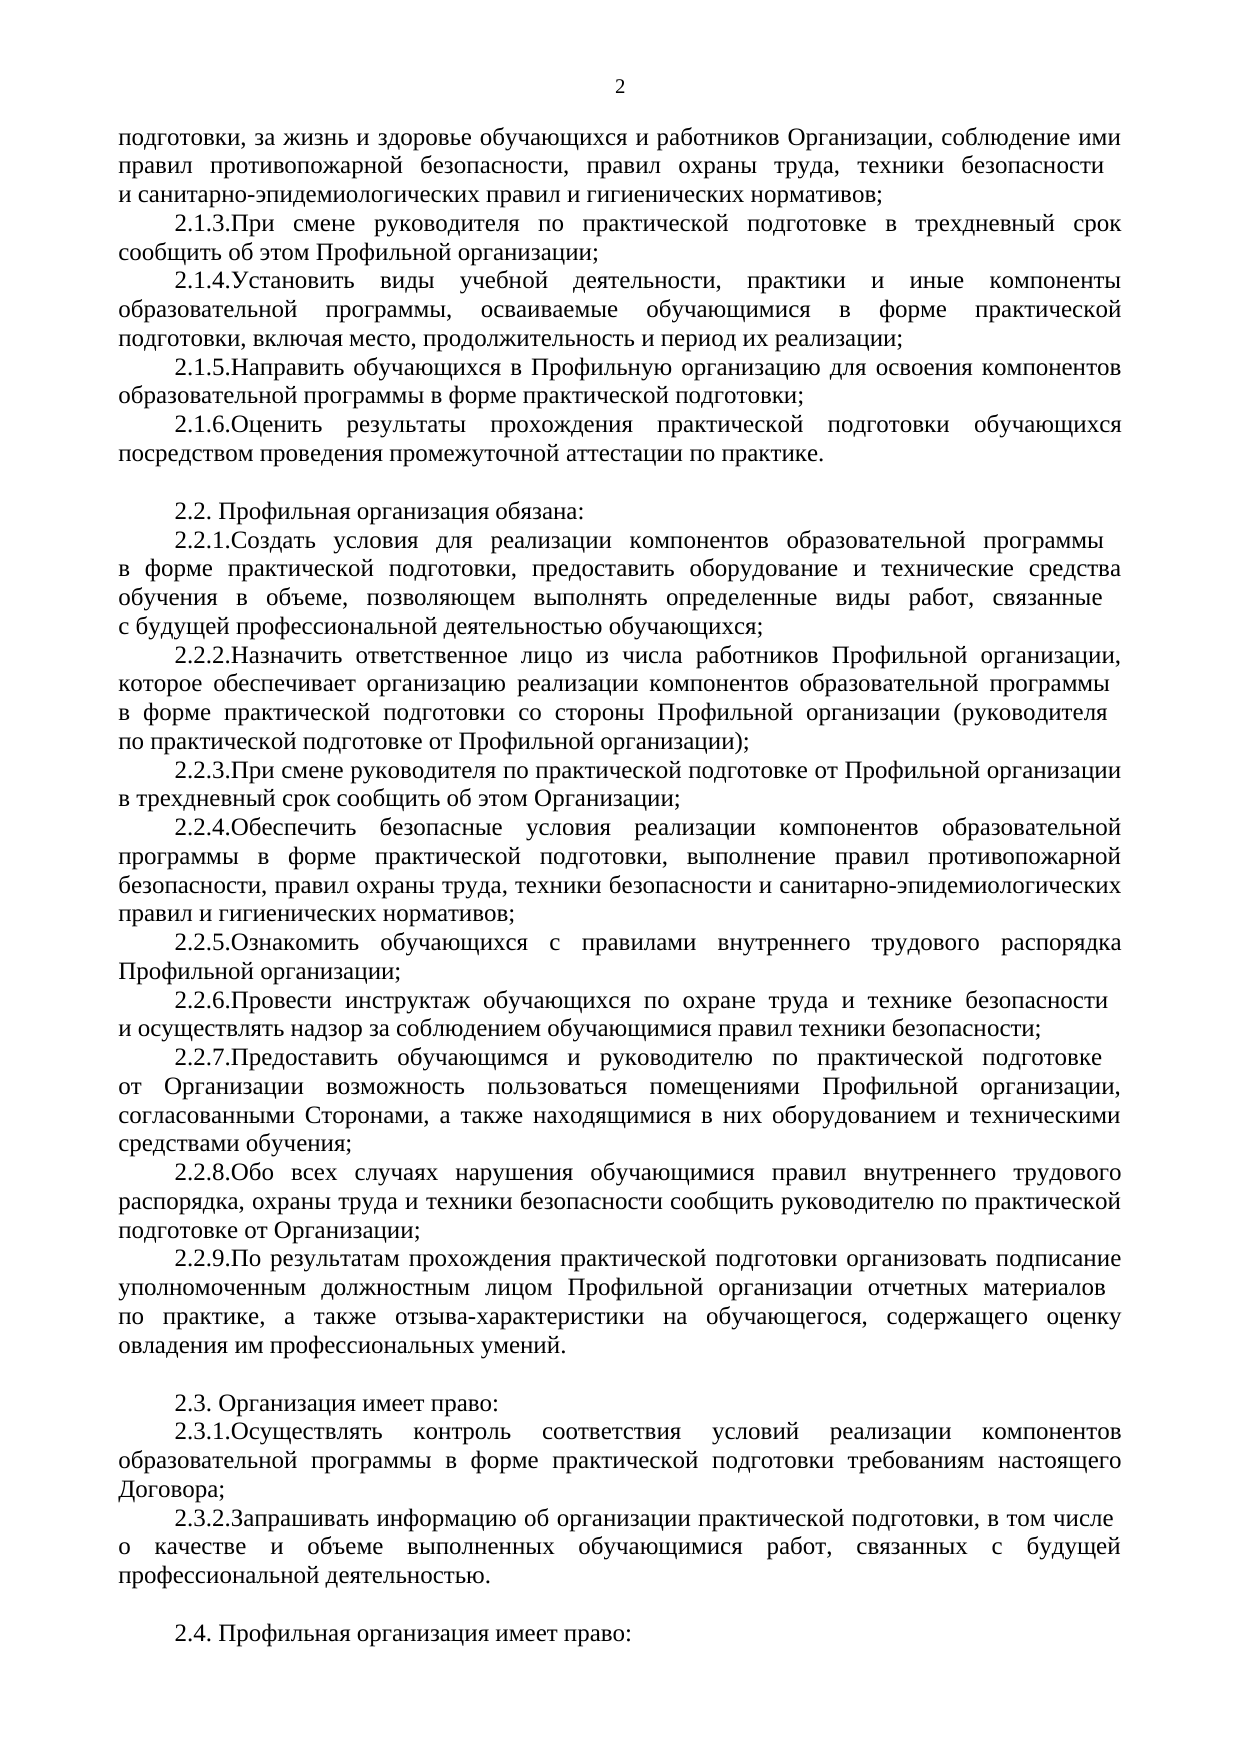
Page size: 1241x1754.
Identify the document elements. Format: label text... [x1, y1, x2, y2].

text 2.1.4.Установить виды учебной деятельности, практики и иные компоненты образовательной программы, осваиваемые обучающимися в форме практической подготовки, включая место, продолжительность и период их реализации; [118, 266, 1122, 352]
text 2.1.5.Направить обучающихся в Профильную организацию для освоения компонентов образовательной программы в форме практической подготовки; [118, 352, 1122, 409]
text 2.1.6.Оценить результаты прохождения практической подготовки обучающихся посредством проведения промежуточной аттестации по практике. [118, 409, 1122, 467]
text 2.2.3.При смене руководителя по практической подготовке от Профильной организации в трехдневный срок сообщить об этом Организации; [118, 755, 1122, 812]
text 2.2. Профильная организация обязана: [118, 496, 1122, 525]
text 2.2.4.Обеспечить безопасные условия реализации компонентов образовательной программы в форме практической подготовки, выполнение правил противопожарной безопасности, правил охраны труда, техники безопасности и санитарно-эпидемиологических правил и гигиенических нормативов; [118, 812, 1122, 927]
text 2.1.3.При смене руководителя по практической подготовке в трехдневный срок сообщить об этом Профильной организации; [118, 208, 1122, 266]
text 2.2.6.Провести инструктаж обучающихся по охране труда и технике безопасности и осуществлять надзор за соблюдением обучающимися правил техники безопасности; [118, 985, 1122, 1042]
text 2.2.2.Назначить ответственное лицо из числа работников Профильной организации, которое обеспечивает организацию реализации компонентов образовательной программы в форме практической подготовки со стороны Профильной организации (руководителя по практической подготовке от Профильной организации); [118, 640, 1122, 755]
text 2.2.9.По результатам прохождения практической подготовки организовать подписание уполномоченным должностным лицом Профильной организации отчетных материалов по практике, а также отзыва-характеристики на обучающегося, содержащего оценку овладения им профессиональных умений. [118, 1243, 1122, 1358]
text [118, 122, 1122, 208]
text 2.3. Организация имеет право: [118, 1388, 1122, 1416]
text 2.3.1.Осуществлять контроль соответствия условий реализации компонентов образовательной программы в форме практической подготовки требованиям настоящего Договора; [118, 1416, 1122, 1503]
text 2.2.7.Предоставить обучающимся и руководителю по практической подготовке от Организации возможность пользоваться помещениями Профильной организации, согласованными Сторонами, а также находящимися в них оборудованием и техническими средствами обучения; [118, 1042, 1122, 1157]
text 2.2.1.Создать условия для реализации компонентов образовательной программы в форме практической подготовки, предоставить оборудование и технические средства обучения в объеме, позволяющем выполнять определенные виды работ, связанные с будущей профессиональной деятельностью обучающихся; [118, 525, 1122, 640]
text 2.2.8.Обо всех случаях нарушения обучающимися правил внутреннего трудового распорядка, охраны труда и техники безопасности сообщить руководителю по практической подготовке от Организации; [118, 1157, 1122, 1243]
text 2.4. Профильная организация имеет право: [118, 1618, 1122, 1646]
text 2.2.5.Ознакомить обучающихся с правилами внутреннего трудового распорядка Профильной организации; [118, 927, 1122, 985]
text 2.3.2.Запрашивать информацию об организации практической подготовки, в том числе о качестве и объеме выполненных обучающимися работ, связанных с будущей профессиональной деятельностью. [118, 1503, 1122, 1589]
